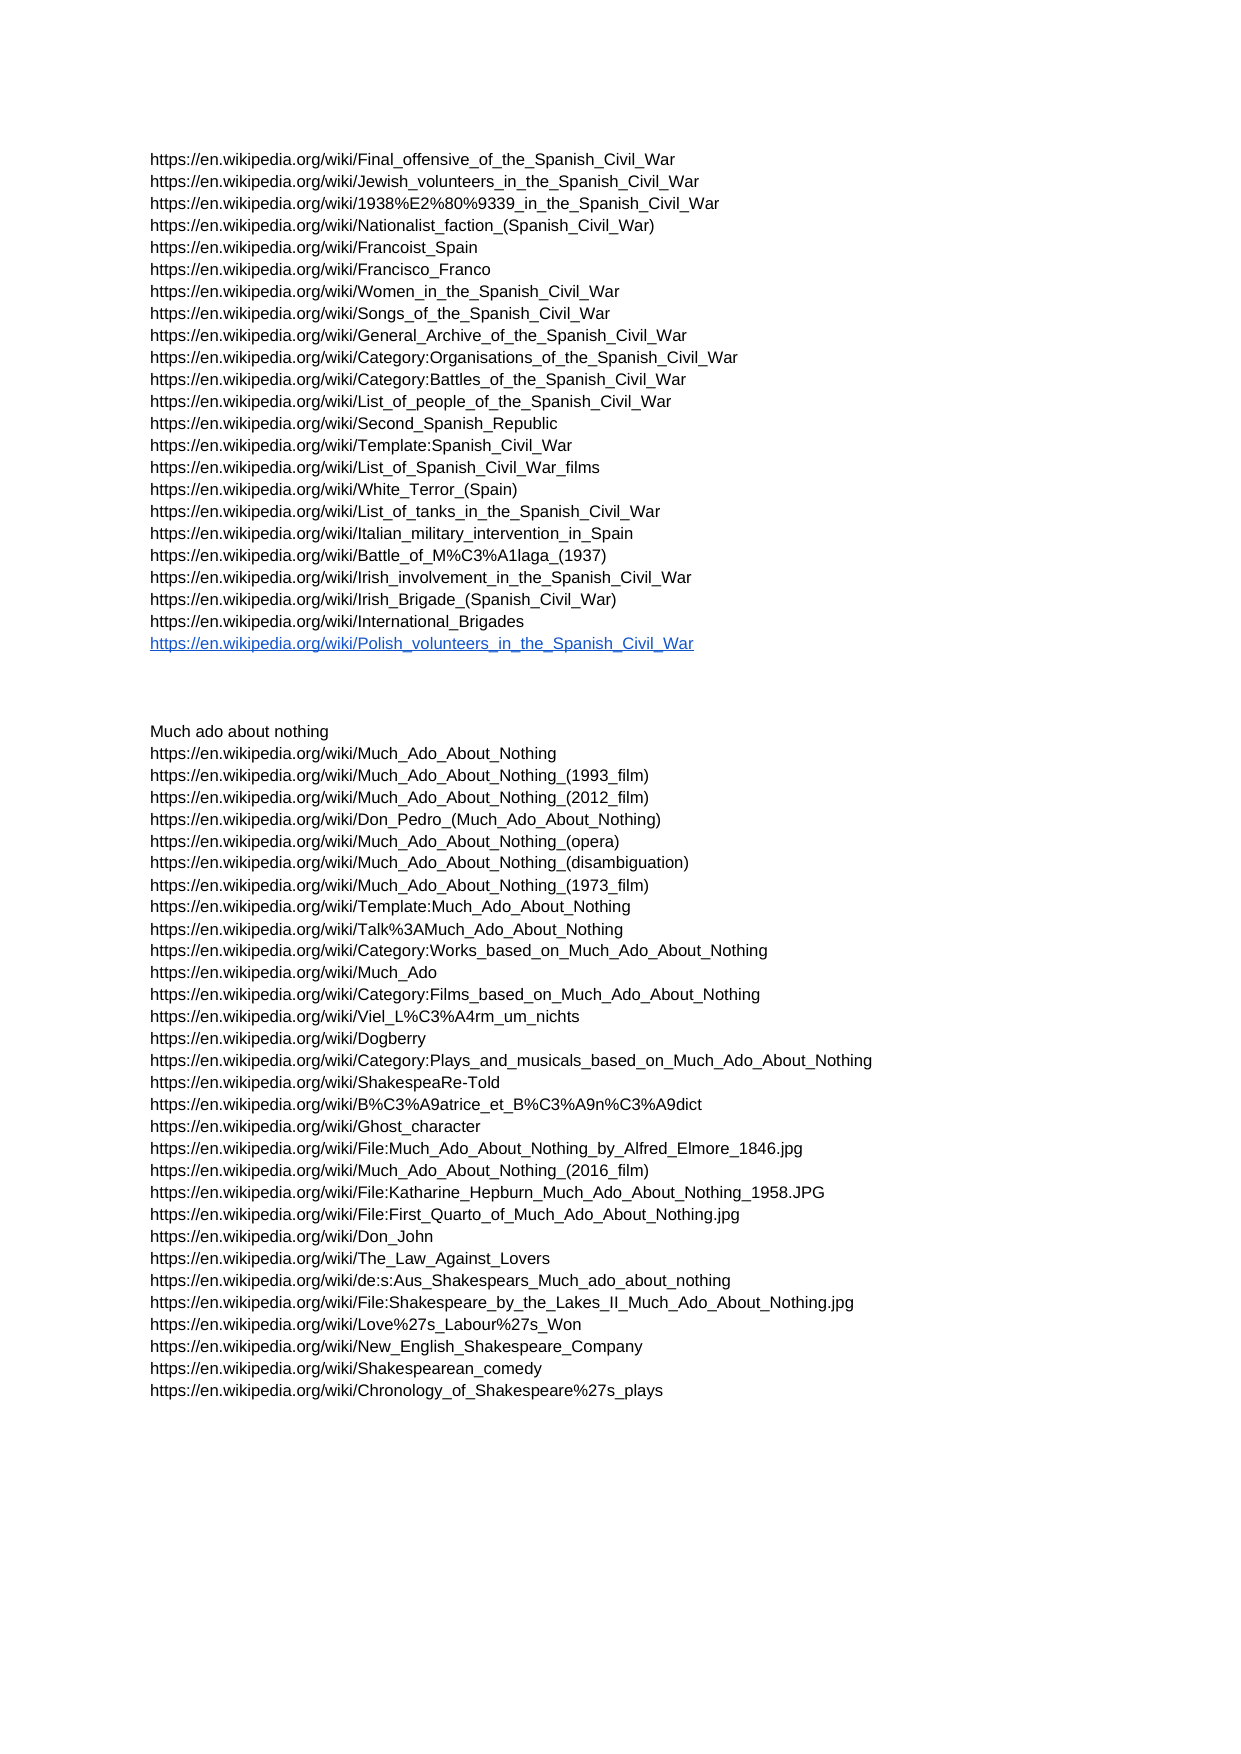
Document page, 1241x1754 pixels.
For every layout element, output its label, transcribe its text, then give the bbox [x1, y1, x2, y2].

text https://en.wikipedia.org/wiki/Talk%3AMuch_Ado_About_Nothing [150, 919, 1090, 938]
text https://en.wikipedia.org/wiki/File:Shakespeare_by_the_Lakes_II_Much_Ado_About_Nothing.jpg [150, 1293, 1090, 1312]
text https://en.wikipedia.org/wiki/Irish_involvement_in_the_Spanish_Civil_War [150, 568, 1090, 587]
text https://en.wikipedia.org/wiki/Much_Ado_About_Nothing_(1973_film) [150, 875, 1090, 894]
text https://en.wikipedia.org/wiki/Much_Ado_About_Nothing_(2012_film) [150, 787, 1090, 807]
text https://en.wikipedia.org/wiki/Don_Pedro_(Much_Ado_About_Nothing) [150, 809, 1090, 828]
text https://en.wikipedia.org/wiki/Francisco_Franco [150, 260, 1090, 279]
text https://en.wikipedia.org/wiki/Much_Ado_About_Nothing_(1993_film) [150, 765, 1090, 784]
text https://en.wikipedia.org/wiki/Template:Much_Ado_About_Nothing [150, 897, 1090, 916]
text https://en.wikipedia.org/wiki/1938%E2%80%9339_in_the_Spanish_Civil_War [150, 194, 1090, 213]
text https://en.wikipedia.org/wiki/Much_Ado_About_Nothing_(opera) [150, 831, 1090, 851]
text https://en.wikipedia.org/wiki/Viel_L%C3%A4rm_um_nichts [150, 1007, 1090, 1026]
text https://en.wikipedia.org/wiki/Category:Plays_and_musicals_based_on_Much_Ado_About_Nothing [150, 1051, 1090, 1070]
text https://en.wikipedia.org/wiki/Chronology_of_Shakespeare%27s_plays [150, 1381, 1090, 1400]
text https://en.wikipedia.org/wiki/Much_Ado_About_Nothing [150, 743, 1090, 763]
text https://en.wikipedia.org/wiki/List_of_people_of_the_Spanish_Civil_War [150, 392, 1090, 411]
text https://en.wikipedia.org/wiki/Polish_volunteers_in_the_Spanish_Civil_War [150, 633, 1090, 653]
text https://en.wikipedia.org/wiki/Much_Ado [150, 963, 1090, 982]
text https://en.wikipedia.org/wiki/List_of_Spanish_Civil_War_films [150, 458, 1090, 477]
text https://en.wikipedia.org/wiki/New_English_Shakespeare_Company [150, 1337, 1090, 1356]
text https://en.wikipedia.org/wiki/List_of_tanks_in_the_Spanish_Civil_War [150, 502, 1090, 521]
text https://en.wikipedia.org/wiki/Category:Films_based_on_Much_Ado_About_Nothing [150, 985, 1090, 1004]
text https://en.wikipedia.org/wiki/ShakespeaRe-Told [150, 1073, 1090, 1092]
text https://en.wikipedia.org/wiki/Battle_of_M%C3%A1laga_(1937) [150, 546, 1090, 565]
text https://en.wikipedia.org/wiki/Jewish_volunteers_in_the_Spanish_Civil_War [150, 172, 1090, 191]
text https://en.wikipedia.org/wiki/Francoist_Spain [150, 238, 1090, 257]
text Much ado about nothing [150, 721, 1090, 741]
text https://en.wikipedia.org/wiki/B%C3%A9atrice_et_B%C3%A9n%C3%A9dict [150, 1095, 1090, 1114]
text https://en.wikipedia.org/wiki/Songs_of_the_Spanish_Civil_War [150, 304, 1090, 323]
text https://en.wikipedia.org/wiki/Irish_Brigade_(Spanish_Civil_War) [150, 589, 1090, 609]
text https://en.wikipedia.org/wiki/White_Terror_(Spain) [150, 480, 1090, 499]
text https://en.wikipedia.org/wiki/The_Law_Against_Lovers [150, 1249, 1090, 1268]
text https://en.wikipedia.org/wiki/Template:Spanish_Civil_War [150, 436, 1090, 455]
text https://en.wikipedia.org/wiki/Category:Organisations_of_the_Spanish_Civil_War [150, 348, 1090, 367]
text https://en.wikipedia.org/wiki/Category:Works_based_on_Much_Ado_About_Nothing [150, 941, 1090, 960]
text https://en.wikipedia.org/wiki/General_Archive_of_the_Spanish_Civil_War [150, 326, 1090, 345]
text https://en.wikipedia.org/wiki/Dogberry [150, 1029, 1090, 1048]
text https://en.wikipedia.org/wiki/Italian_military_intervention_in_Spain [150, 524, 1090, 543]
text https://en.wikipedia.org/wiki/de:s:Aus_Shakespears_Much_ado_about_nothing [150, 1271, 1090, 1290]
text https://en.wikipedia.org/wiki/Don_John [150, 1227, 1090, 1246]
text https://en.wikipedia.org/wiki/Love%27s_Labour%27s_Won [150, 1315, 1090, 1334]
text https://en.wikipedia.org/wiki/Second_Spanish_Republic [150, 414, 1090, 433]
text https://en.wikipedia.org/wiki/Much_Ado_About_Nothing_(2016_film) [150, 1161, 1090, 1180]
text https://en.wikipedia.org/wiki/Nationalist_faction_(Spanish_Civil_War) [150, 216, 1090, 235]
text https://en.wikipedia.org/wiki/File:Much_Ado_About_Nothing_by_Alfred_Elmore_1846.jpg [150, 1139, 1090, 1158]
text https://en.wikipedia.org/wiki/International_Brigades [150, 612, 1090, 631]
text https://en.wikipedia.org/wiki/Category:Battles_of_the_Spanish_Civil_War [150, 370, 1090, 389]
text https://en.wikipedia.org/wiki/File:First_Quarto_of_Much_Ado_About_Nothing.jpg [150, 1205, 1090, 1224]
text https://en.wikipedia.org/wiki/Ghost_character [150, 1117, 1090, 1136]
text https://en.wikipedia.org/wiki/Shakespearean_comedy [150, 1359, 1090, 1378]
text https://en.wikipedia.org/wiki/File:Katharine_Hepburn_Much_Ado_About_Nothing_1958.JPG [150, 1183, 1090, 1202]
text https://en.wikipedia.org/wiki/Final_offensive_of_the_Spanish_Civil_War [150, 150, 1090, 169]
text https://en.wikipedia.org/wiki/Women_in_the_Spanish_Civil_War [150, 282, 1090, 301]
text https://en.wikipedia.org/wiki/Much_Ado_About_Nothing_(disambiguation) [150, 853, 1090, 872]
